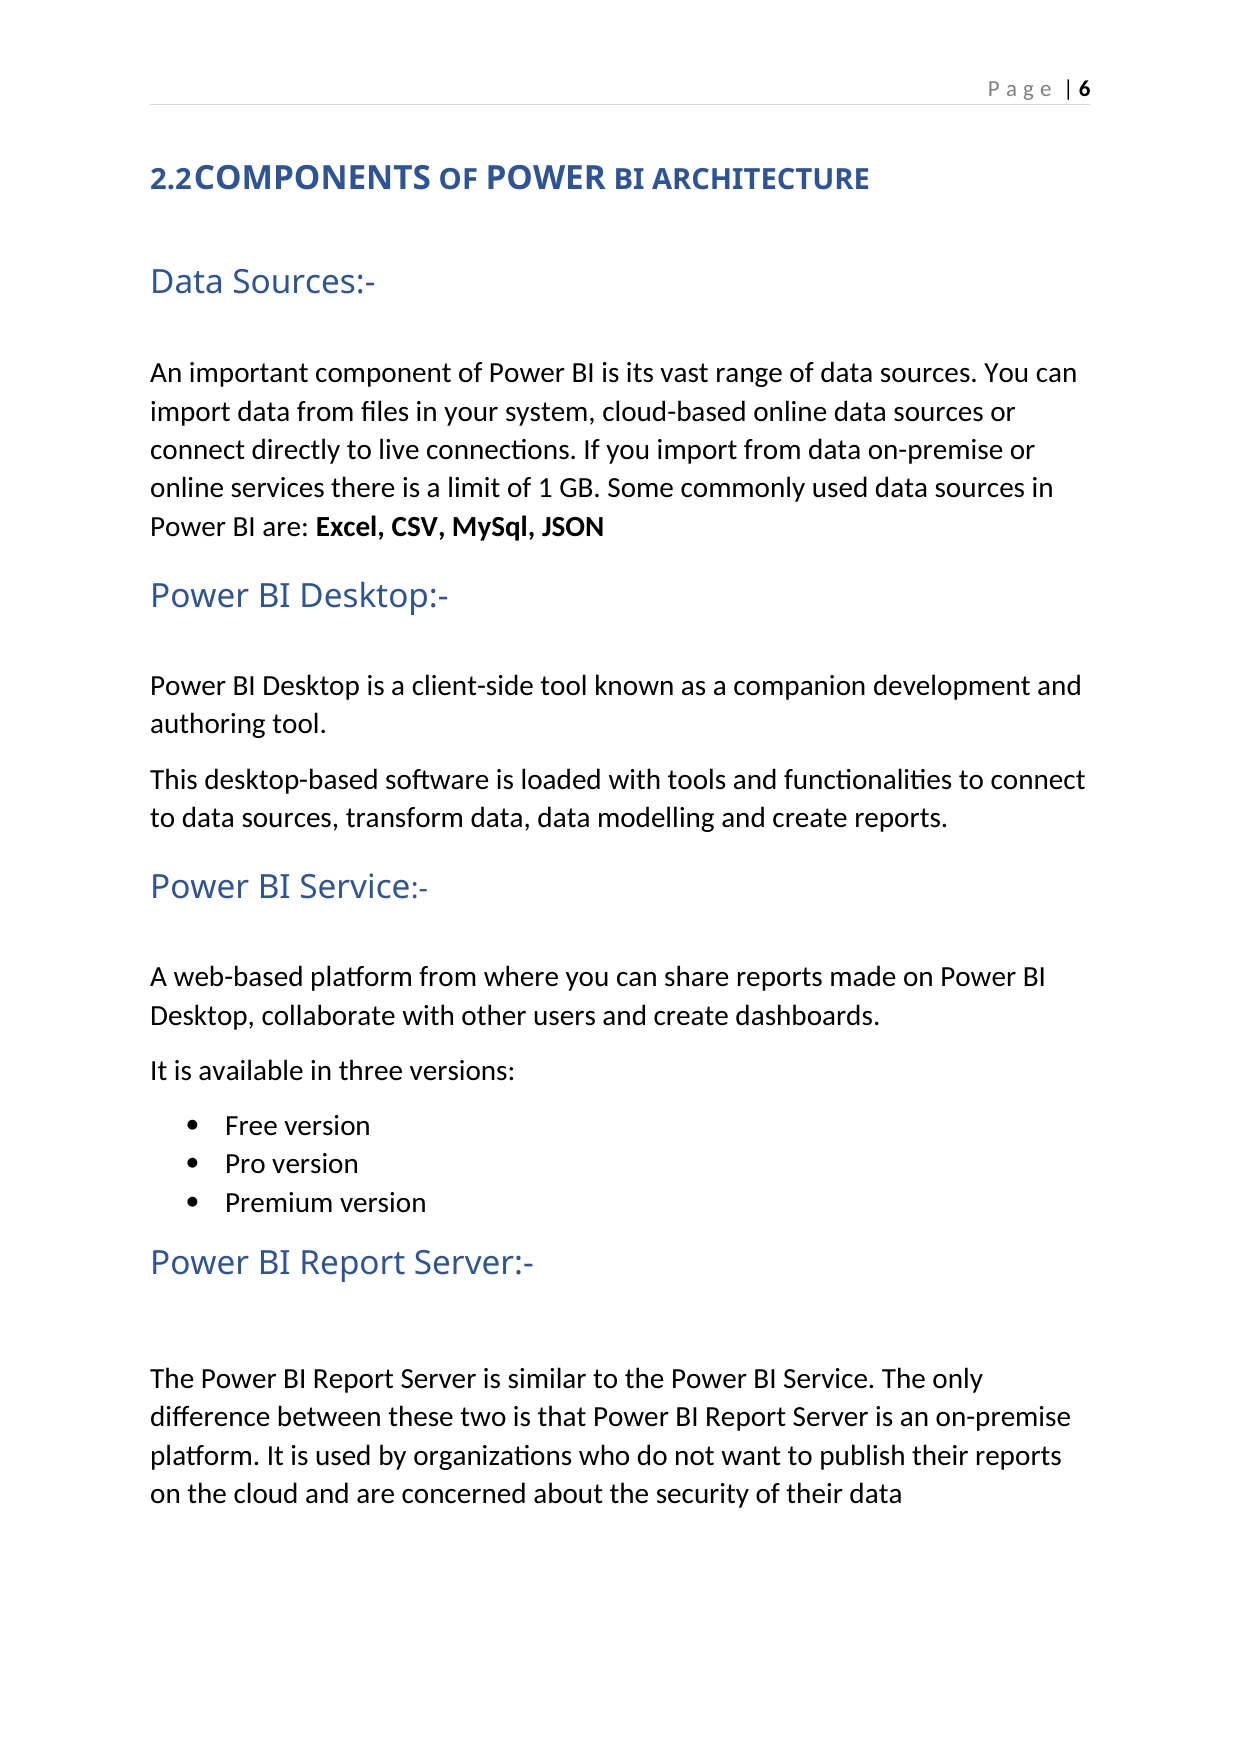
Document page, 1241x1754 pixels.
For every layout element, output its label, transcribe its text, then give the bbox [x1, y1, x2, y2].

list Premium version [187, 1184, 1090, 1219]
text An important component of Power BI is its vast range of data sources. You can import data from files in your system, cloud-based online data sources or connect directly to live connections. If you import from data on-premise or online services there is a limit of 1 GB. Some commonly used data sources in Power BI are: Excel, CSV, MySql, JSON [150, 354, 1090, 543]
text Power BI Desktop is a client-side tool known as a companion development and authoring tool. [150, 667, 1090, 741]
text Power BI Report Server:- [150, 1239, 1090, 1284]
text The Power BI Report Server is similar to the Power BI Service. The only difference between these two is that Power BI Report Server is an on-premise platform. It is used by organizations who do not want to publish their reports on the cloud and are concerned about the security of their data [150, 1360, 1090, 1511]
list Pro version [187, 1146, 1090, 1181]
text A web-based platform from where you can share reports made on Power BI Desktop, collaborate with other users and create dashboards. [150, 958, 1090, 1032]
subtitle Power BI Desktop:- [150, 571, 1090, 617]
subtitle COMPONENTS OF POWER BI ARCHITECTURE [150, 154, 1090, 199]
text This desktop-based software is loaded with tools and functionalities to connect to data sources, transform data, data modelling and create reports. [150, 761, 1090, 835]
text It is available in three versions: [150, 1052, 1090, 1088]
subtitle Data Sources:- [150, 258, 1090, 304]
list Free version [187, 1107, 1090, 1143]
subtitle Power BI Service:- [150, 863, 1090, 908]
